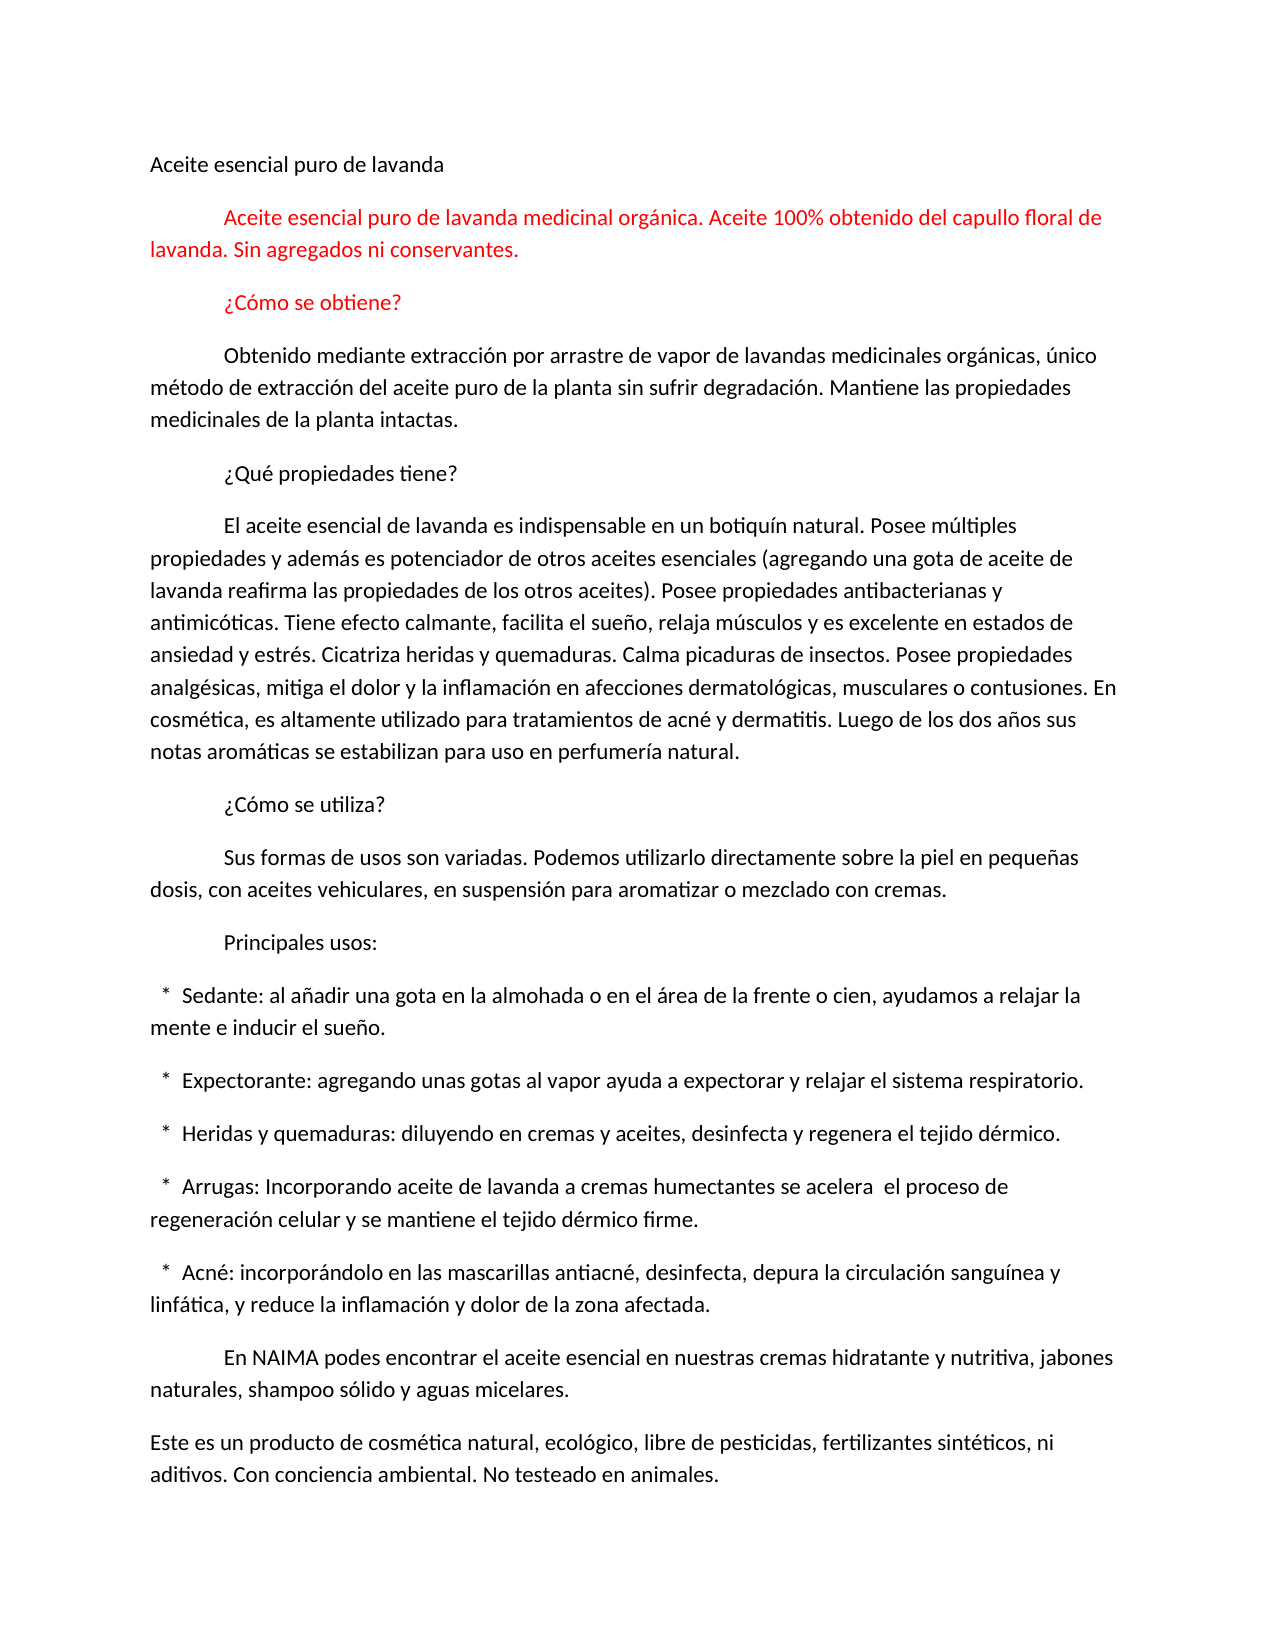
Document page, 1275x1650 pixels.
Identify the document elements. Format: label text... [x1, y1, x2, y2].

text Aceite esencial puro de lavanda medicinal orgánica. Aceite 100% obtenido del capullo floral de lavanda. Sin agregados ni conservantes. [150, 203, 1125, 263]
text Este es un producto de cosmética natural, ecológico, libre de pesticidas, fertilizantes sintéticos, ni aditivos. Con conciencia ambiental. No testeado en animales. [150, 1428, 1125, 1488]
text * Acné: incorporándolo en las mascarillas antiacné, desinfecta, depura la circulación sanguínea y linfática, y reduce la inflamación y dolor de la zona afectada. [150, 1258, 1125, 1318]
text Obtenido mediante extracción por arrastre de vapor de lavandas medicinales orgánicas, único método de extracción del aceite puro de la planta sin sufrir degradación. Mantiene las propiedades medicinales de la planta intactas. [150, 341, 1125, 434]
text Aceite esencial puro de lavanda [150, 150, 1125, 178]
text Principales usos: [150, 928, 1125, 956]
text ¿Qué propiedades tiene? [150, 459, 1125, 487]
text * Expectorante: agregando unas gotas al vapor ayuda a expectorar y relajar el sistema respiratorio. [150, 1066, 1125, 1094]
text * Heridas y quemaduras: diluyendo en cremas y aceites, desinfecta y regenera el tejido dérmico. [150, 1119, 1125, 1147]
text * Sedante: al añadir una gota en la almohada o en el área de la frente o cien, ayudamos a relajar la mente e inducir el sueño. [150, 981, 1125, 1041]
text Sus formas de usos son variadas. Podemos utilizarlo directamente sobre la piel en pequeñas dosis, con aceites vehiculares, en suspensión para aromatizar o mezclado con cremas. [150, 843, 1125, 903]
text ¿Cómo se obtiene? [150, 288, 1125, 316]
text En NAIMA podes encontrar el aceite esencial en nuestras cremas hidratante y nutritiva, jabones naturales, shampoo sólido y aguas micelares. [150, 1343, 1125, 1403]
text El aceite esencial de lavanda es indispensable en un botiquín natural. Posee múltiples propiedades y además es potenciador de otros aceites esenciales (agregando una gota de aceite de lavanda reafirma las propiedades de los otros aceites). Posee propiedades antibacterianas y antimicóticas. Tiene efecto calmante, facilita el sueño, relaja músculos y es excelente en estados de ansiedad y estrés. Cicatriza heridas y quemaduras. Calma picaduras de insectos. Posee propiedades analgésicas, mitiga el dolor y la inflamación en afecciones dermatológicas, musculares o contusiones. En cosmética, es altamente utilizado para tratamientos de acné y dermatitis. Luego de los dos años sus notas aromáticas se estabilizan para uso en perfumería natural. [150, 512, 1125, 765]
text * Arrugas: Incorporando aceite de lavanda a cremas humectantes se acelera el proceso de regeneración celular y se mantiene el tejido dérmico firme. [150, 1172, 1125, 1233]
text ¿Cómo se utiliza? [150, 790, 1125, 818]
